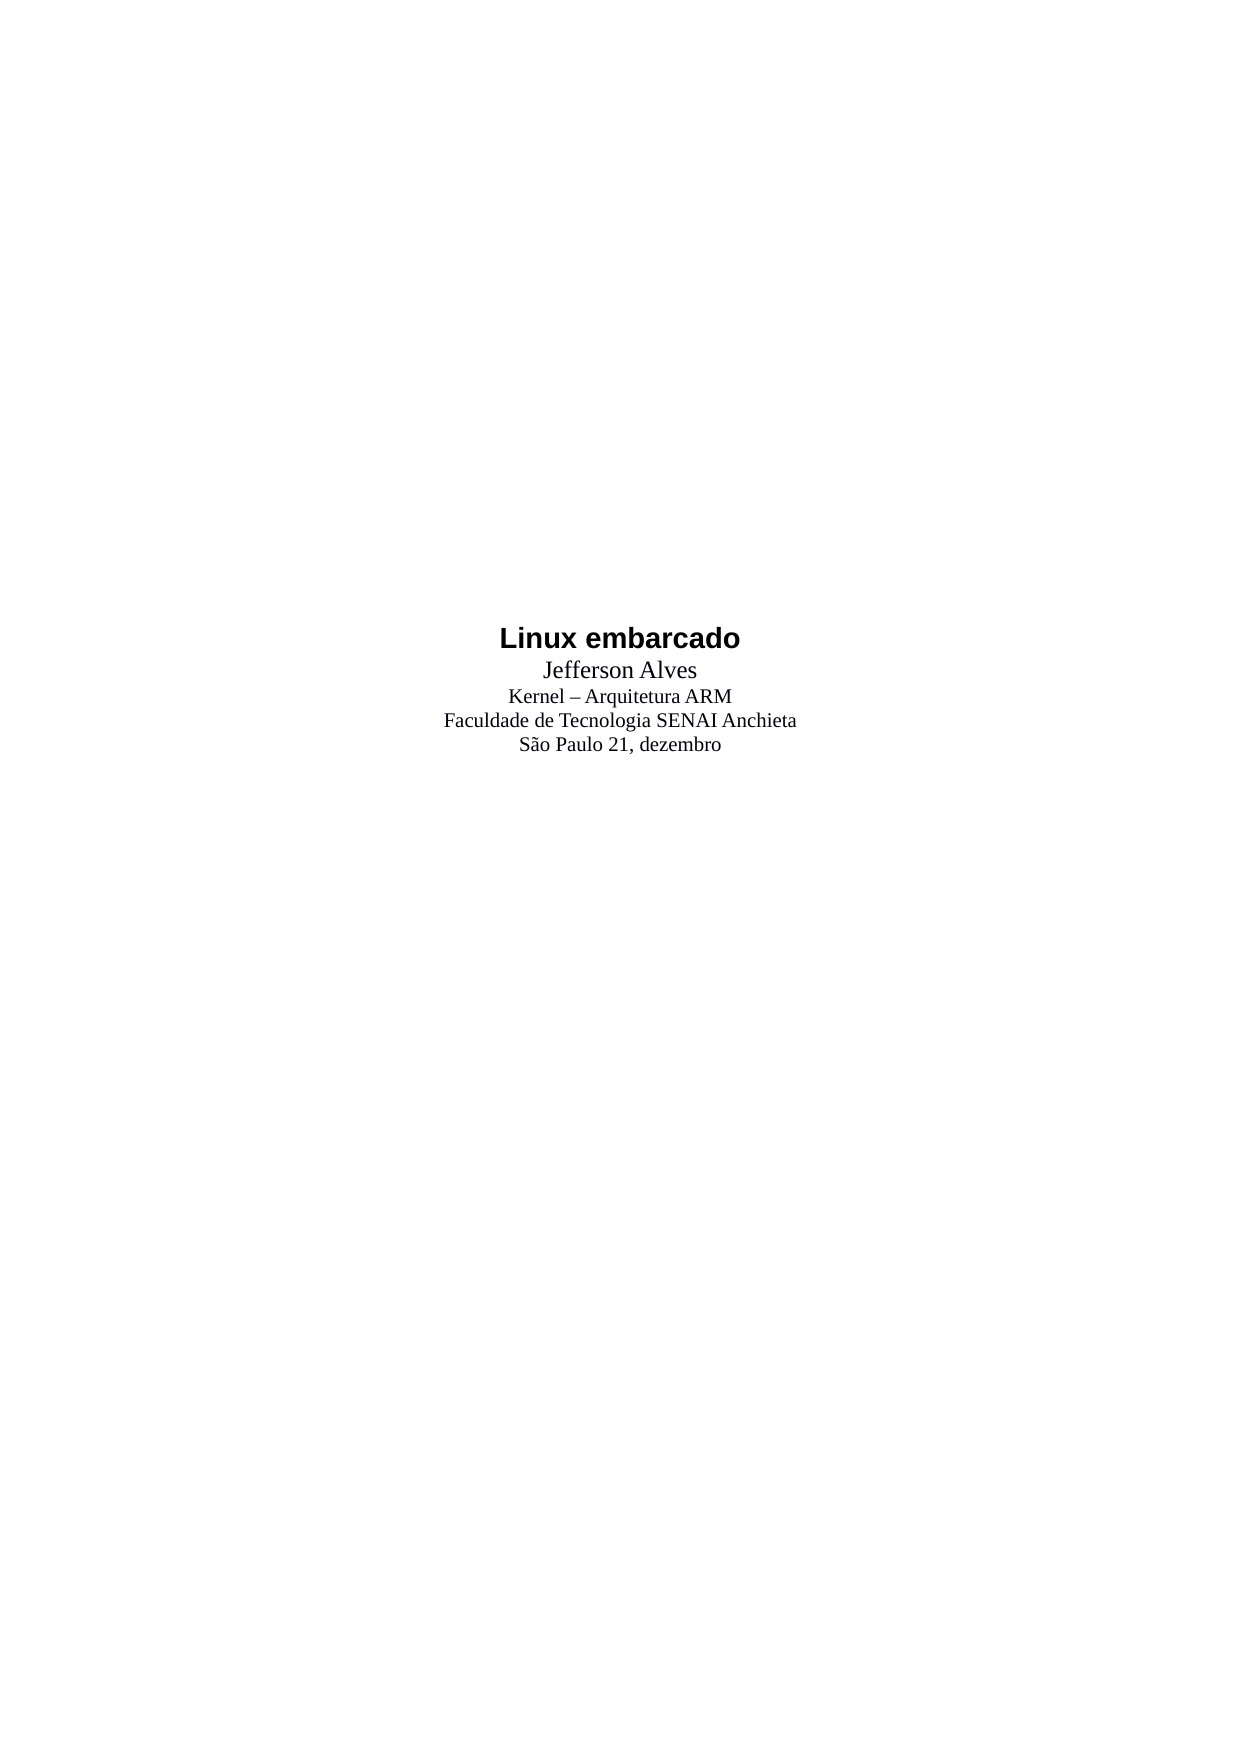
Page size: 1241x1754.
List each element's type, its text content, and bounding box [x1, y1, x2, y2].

text Kernel – Arquitetura ARM [118, 683, 1122, 708]
subtitle Linux embarcado [118, 621, 1122, 655]
text São Paulo 21, dezembro [118, 732, 1122, 756]
text Jefferson Alves [118, 655, 1122, 683]
text Faculdade de Tecnologia SENAI Anchieta [118, 708, 1122, 732]
